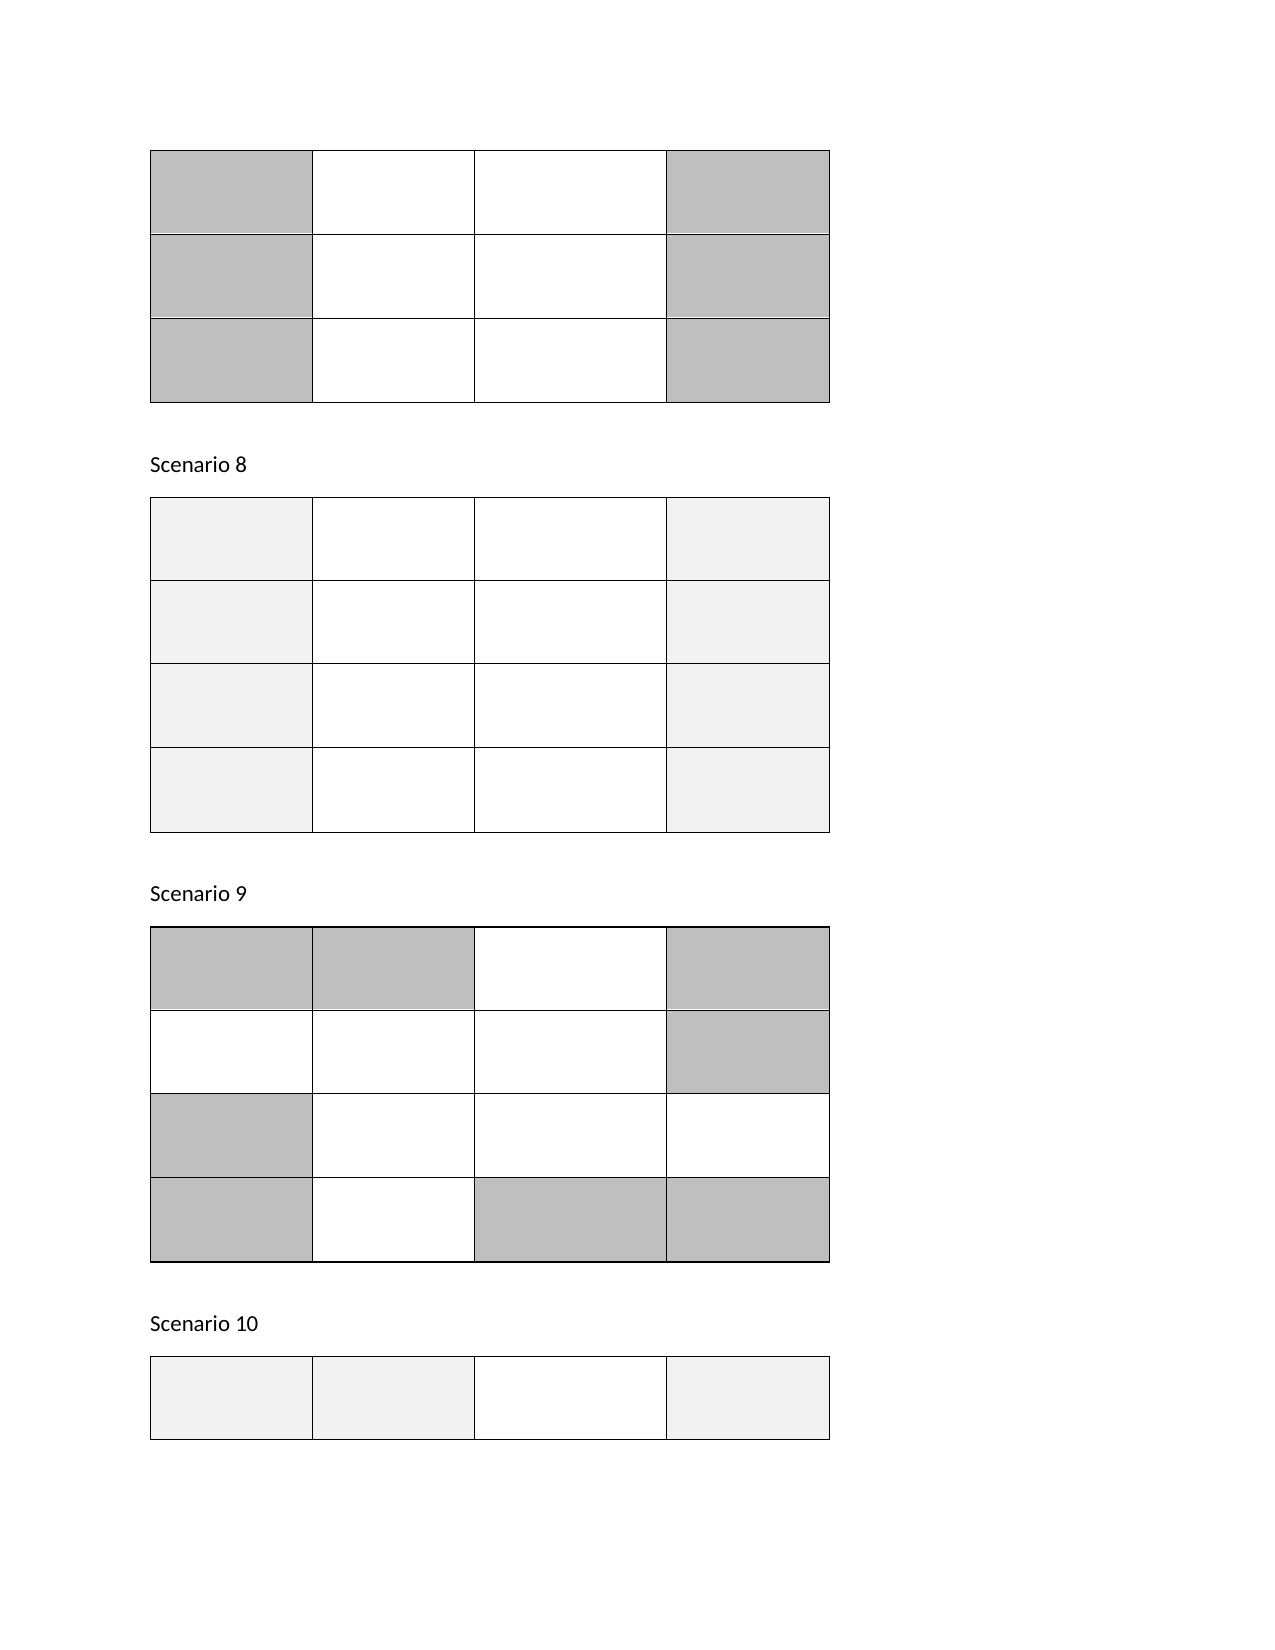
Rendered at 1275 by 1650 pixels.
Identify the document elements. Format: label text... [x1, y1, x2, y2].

table_cell [151, 1094, 312, 1177]
table_cell [475, 1011, 666, 1093]
table_cell [475, 151, 666, 233]
table_cell [667, 664, 829, 747]
table_cell [313, 1094, 474, 1177]
table_header [151, 1357, 312, 1439]
table_header [667, 1357, 829, 1439]
table_cell [151, 664, 312, 747]
table_cell [667, 748, 829, 832]
table_cell [151, 581, 312, 663]
table_header [667, 498, 829, 580]
table_cell [151, 151, 312, 233]
table_cell [475, 581, 666, 663]
table_cell [475, 1094, 666, 1177]
table_cell [151, 1178, 312, 1261]
table_header [313, 1357, 474, 1439]
table_cell [313, 748, 474, 832]
table_cell [667, 1011, 829, 1093]
text Scenario 10 [150, 1309, 1125, 1337]
table_cell [667, 151, 829, 233]
table_cell [667, 581, 829, 663]
table_cell [667, 1094, 829, 1177]
table_header [475, 1357, 666, 1439]
table_cell [313, 1178, 474, 1261]
table_cell [475, 748, 666, 832]
table_header [151, 928, 312, 1009]
table_cell [475, 664, 666, 747]
table_cell [475, 319, 666, 402]
table_header [475, 498, 666, 580]
table_header [475, 928, 666, 1009]
table_cell [475, 235, 666, 317]
table_cell [475, 1178, 666, 1261]
text Scenario 8 [150, 450, 1125, 478]
text Scenario 9 [150, 879, 1125, 908]
table_cell [151, 1011, 312, 1093]
table_cell [151, 319, 312, 402]
table_cell [151, 748, 312, 832]
table_header [667, 928, 829, 1009]
table_cell [667, 235, 829, 317]
table_cell [667, 1178, 829, 1261]
table_header [313, 928, 474, 1009]
table_header [151, 498, 312, 580]
table_cell [151, 235, 312, 317]
table_cell [313, 664, 474, 747]
table_cell [313, 151, 474, 233]
table_header [313, 498, 474, 580]
table_cell [667, 319, 829, 402]
table_cell [313, 581, 474, 663]
table_cell [313, 1011, 474, 1093]
table_cell [313, 235, 474, 317]
table_cell [313, 319, 474, 402]
